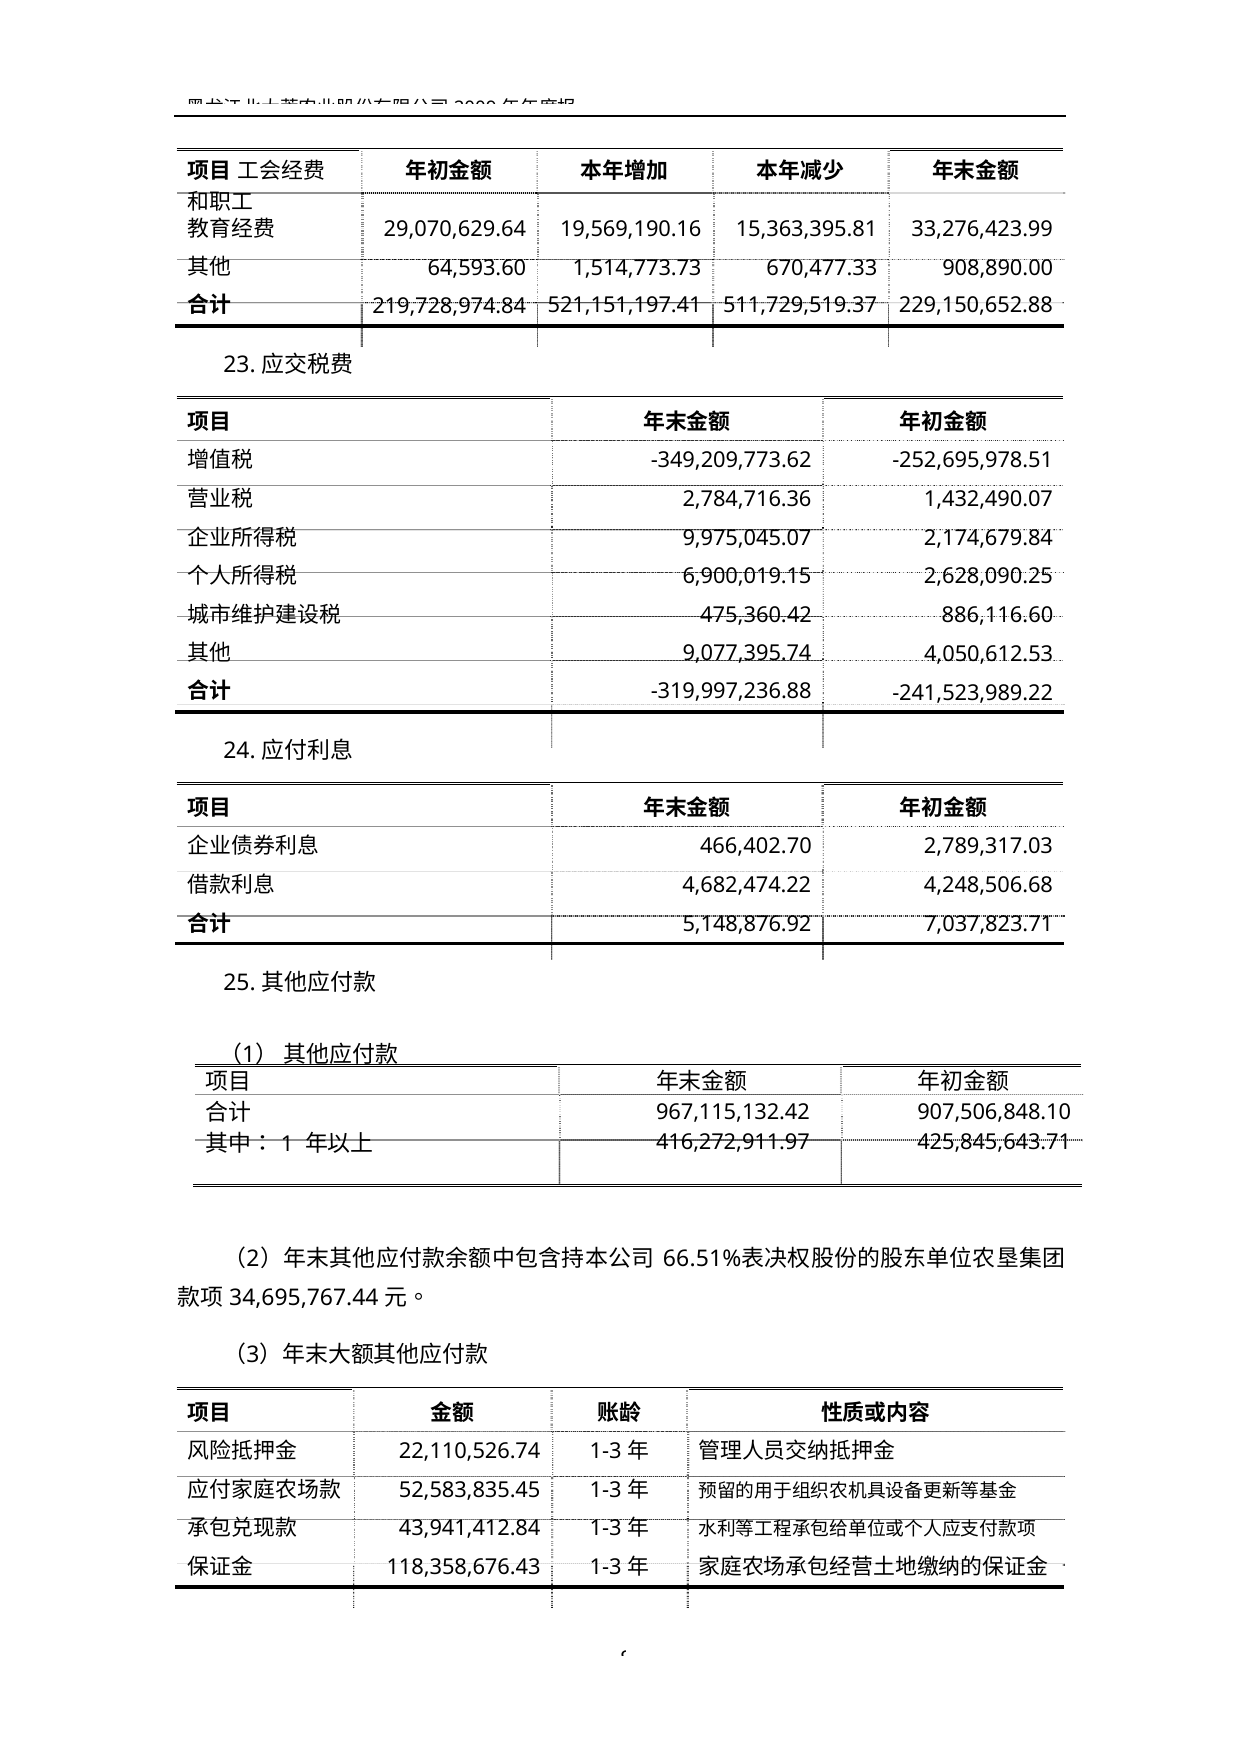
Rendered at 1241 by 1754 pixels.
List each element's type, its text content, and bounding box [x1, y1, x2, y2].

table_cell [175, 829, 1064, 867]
picture [174, 825, 1066, 960]
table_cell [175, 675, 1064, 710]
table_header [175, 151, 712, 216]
text 24. 应付利息 [223, 734, 546, 765]
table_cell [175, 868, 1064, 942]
text 23. 应交税费 [223, 348, 546, 379]
picture [193, 1065, 1084, 1184]
text （3）年末大额其他应付款 [223, 1338, 546, 1370]
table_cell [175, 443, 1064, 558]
text （2）年末其他应付款余额中包含持本公司 66.51%表决权股份的股东单位农垦集团 款项 34,695,767.44 元。 [177, 1241, 1066, 1312]
picture [549, 397, 825, 402]
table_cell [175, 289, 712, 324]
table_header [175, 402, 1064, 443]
picture [174, 149, 1066, 347]
text 25. 其他应付款 [223, 966, 546, 997]
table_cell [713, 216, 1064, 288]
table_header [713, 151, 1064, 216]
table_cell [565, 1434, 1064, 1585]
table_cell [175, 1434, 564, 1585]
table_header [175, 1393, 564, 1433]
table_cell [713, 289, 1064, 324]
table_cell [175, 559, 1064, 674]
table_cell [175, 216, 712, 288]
picture [174, 439, 1066, 748]
text （1） 其他应付款 [219, 1038, 546, 1069]
picture [549, 783, 825, 788]
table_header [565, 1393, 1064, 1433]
picture [174, 1388, 1066, 1608]
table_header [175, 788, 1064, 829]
